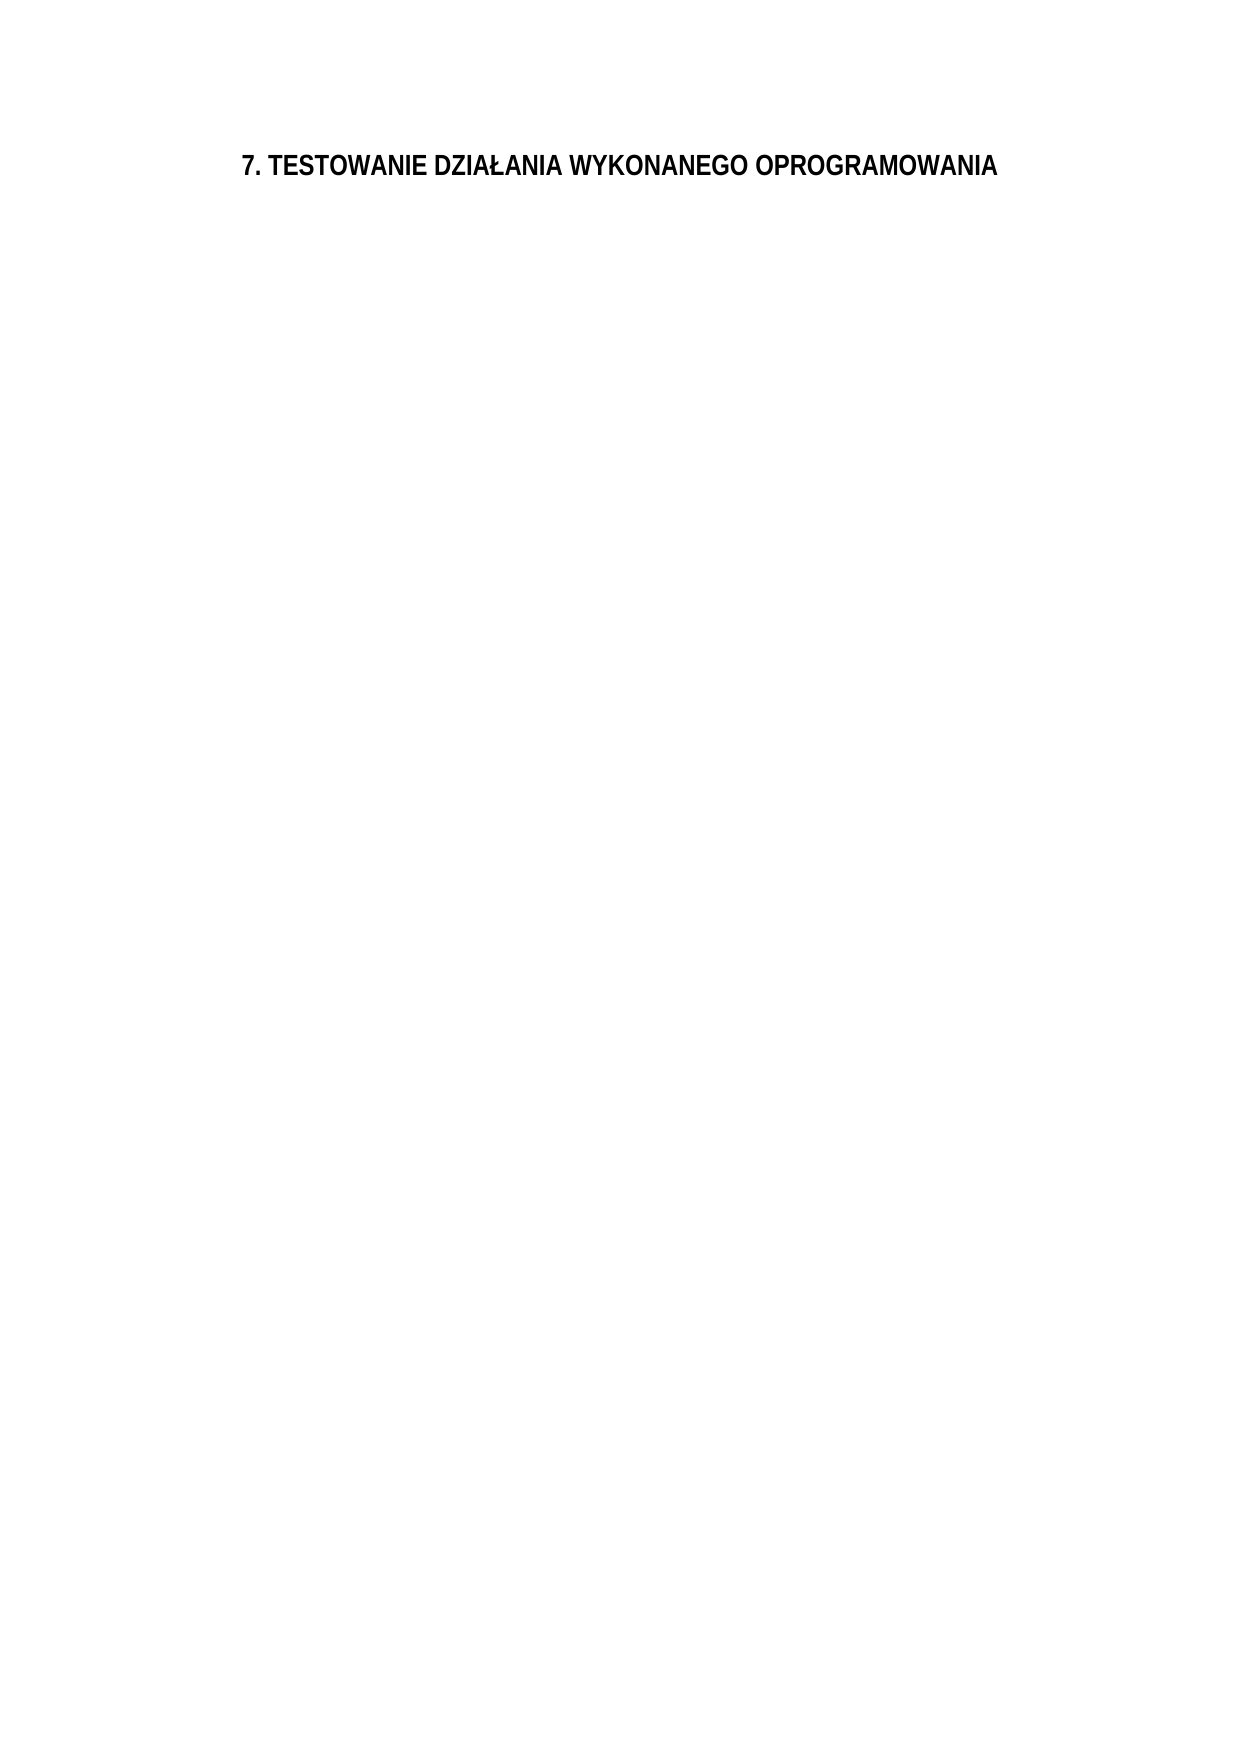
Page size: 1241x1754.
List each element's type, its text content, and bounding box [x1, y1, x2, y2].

text 7. TESTOWANIE DZIAŁANIA WYKONANEGO OPROGRAMOWANIA [148, 148, 1093, 181]
